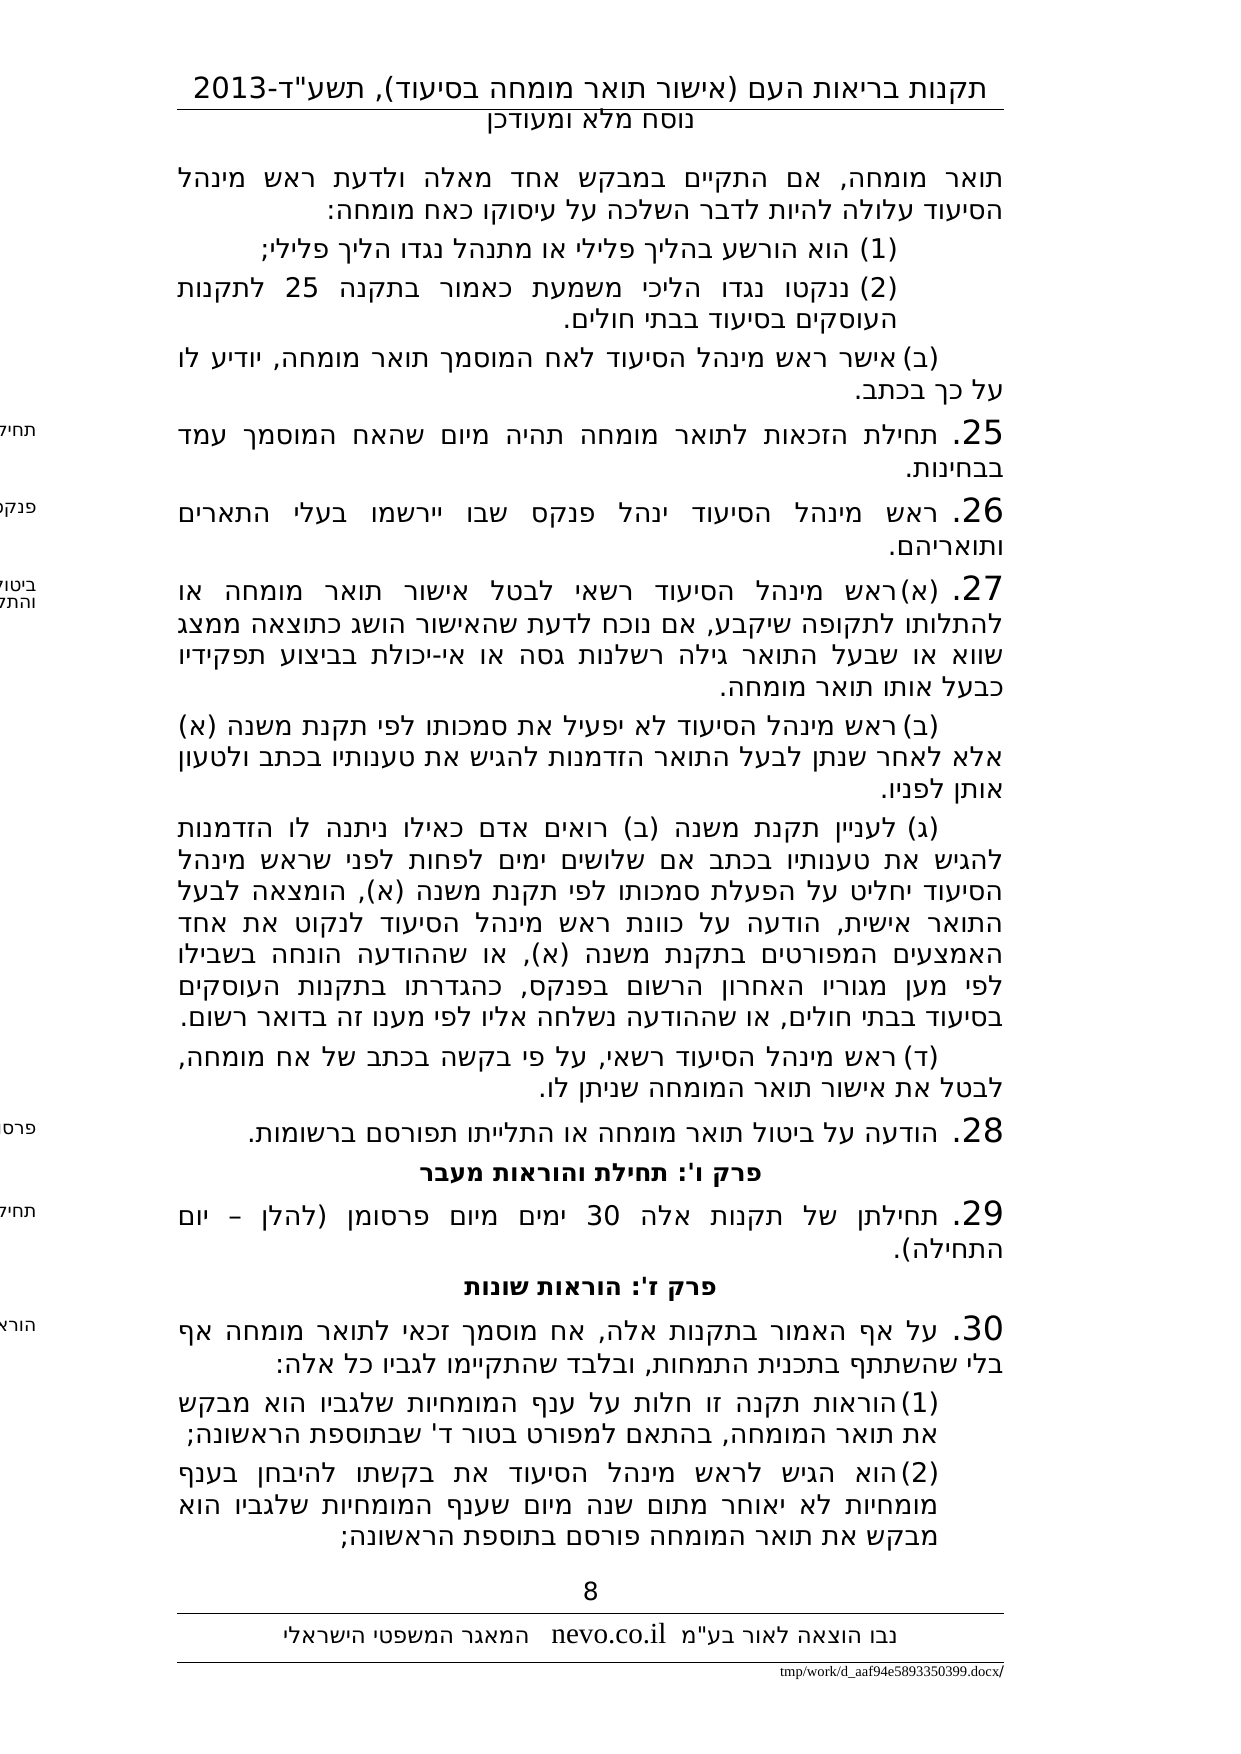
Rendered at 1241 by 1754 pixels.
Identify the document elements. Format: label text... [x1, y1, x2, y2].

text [177, 162, 1004, 226]
text (2) ננקטו נגדו הליכי משמעת כאמור בתקנה 25 לתקנות העוסקים בסיעוד בבתי חולים. [177, 272, 898, 335]
text 29. תחילתן של תקנות אלה 30 ימים מיום פרסומן (להלן – יום התחילה). [177, 1194, 1004, 1265]
text (2) הוא הגיש לראש מינהל הסיעוד את בקשתו להיבחן בענף מומחיות לא יאוחר מתום שנה מיום שענף המומחיות שלגביו הוא מבקש את תואר המומחה פורסם בתוספת הראשונה; [177, 1458, 939, 1552]
text (ב) אישר ראש מינהל הסיעוד לאח המוסמך תואר מומחה, יודיע לו על כך בכתב. [177, 343, 1004, 406]
text (ג) לעניין תקנת משנה (ב) רואים אדם כאילו ניתנה לו הזדמנות להגיש את טענותיו בכתב אם שלושים ימים לפחות לפני שראש מינהל הסיעוד יחליט על הפעלת סמכותו לפי תקנת משנה (א), הומצאה לבעל התואר אישית, הודעה על כוונת ראש מינהל הסיעוד לנקוט את אחד האמצעים המפורטים בתקנת משנה (א), או שההודעה הונחה בשבילו לפי מען מגוריו האחרון הרשום בפנקס, כהגדרתו בתקנות העוסקים בסיעוד בבתי חולים, או שההודעה נשלחה אליו לפי מענו זה בדואר רשום. [177, 812, 1004, 1033]
text 27. (א) ראש מינהל הסיעוד רשאי לבטל אישור תואר מומחה או להתלותו לתקופה שיקבע, אם נוכח לדעת שהאישור הושג כתוצאה ממצג שווא או שבעל התואר גילה רשלנות גסה או אי-יכולת בביצוע תפקידיו כבעל אותו תואר מומחה. [177, 569, 1004, 703]
text 26. ראש מינהל הסיעוד ינהל פנקס שבו יירשמו בעלי התארים ותואריהם. [177, 491, 1004, 562]
text 28. הודעה על ביטול תואר מומחה או התלייתו תפורסם ברשומות. [177, 1111, 1004, 1150]
text (1) הוא הורשע בהליך פלילי או מתנהל נגדו הליך פלילי; [177, 233, 898, 264]
text (1) הוראות תקנה זו חלות על ענף המומחיות שלגביו הוא מבקש את תואר המומחה, בהתאם למפורט בטור ד' שבתוספת הראשונה; [177, 1387, 939, 1450]
text 25. תחילת הזכאות לתואר מומחה תהיה מיום שהאח המוסמך עמד בבחינות. [177, 413, 1004, 484]
text (ד) ראש מינהל הסיעוד רשאי, על פי בקשה בכתב של אח מומחה, לבטל את אישור תואר המומחה שניתן לו. [177, 1041, 1004, 1104]
text פרק ו': תחילת והוראות מעבר [177, 1158, 1004, 1187]
text (ב) ראש מינהל הסיעוד לא יפעיל את סמכותו לפי תקנת משנה (א) אלא לאחר שנתן לבעל התואר הזדמנות להגיש את טענותיו בכתב ולטעון אותן לפניו. [177, 710, 1004, 805]
text 30. על אף האמור בתקנות אלה, אח מוסמך זכאי לתואר מומחה אף בלי שהשתתף בתכנית התמחות, ובלבד שהתקיימו לגביו כל אלה: [177, 1309, 1004, 1379]
text פרק ז': הוראות שונות [177, 1272, 1004, 1302]
